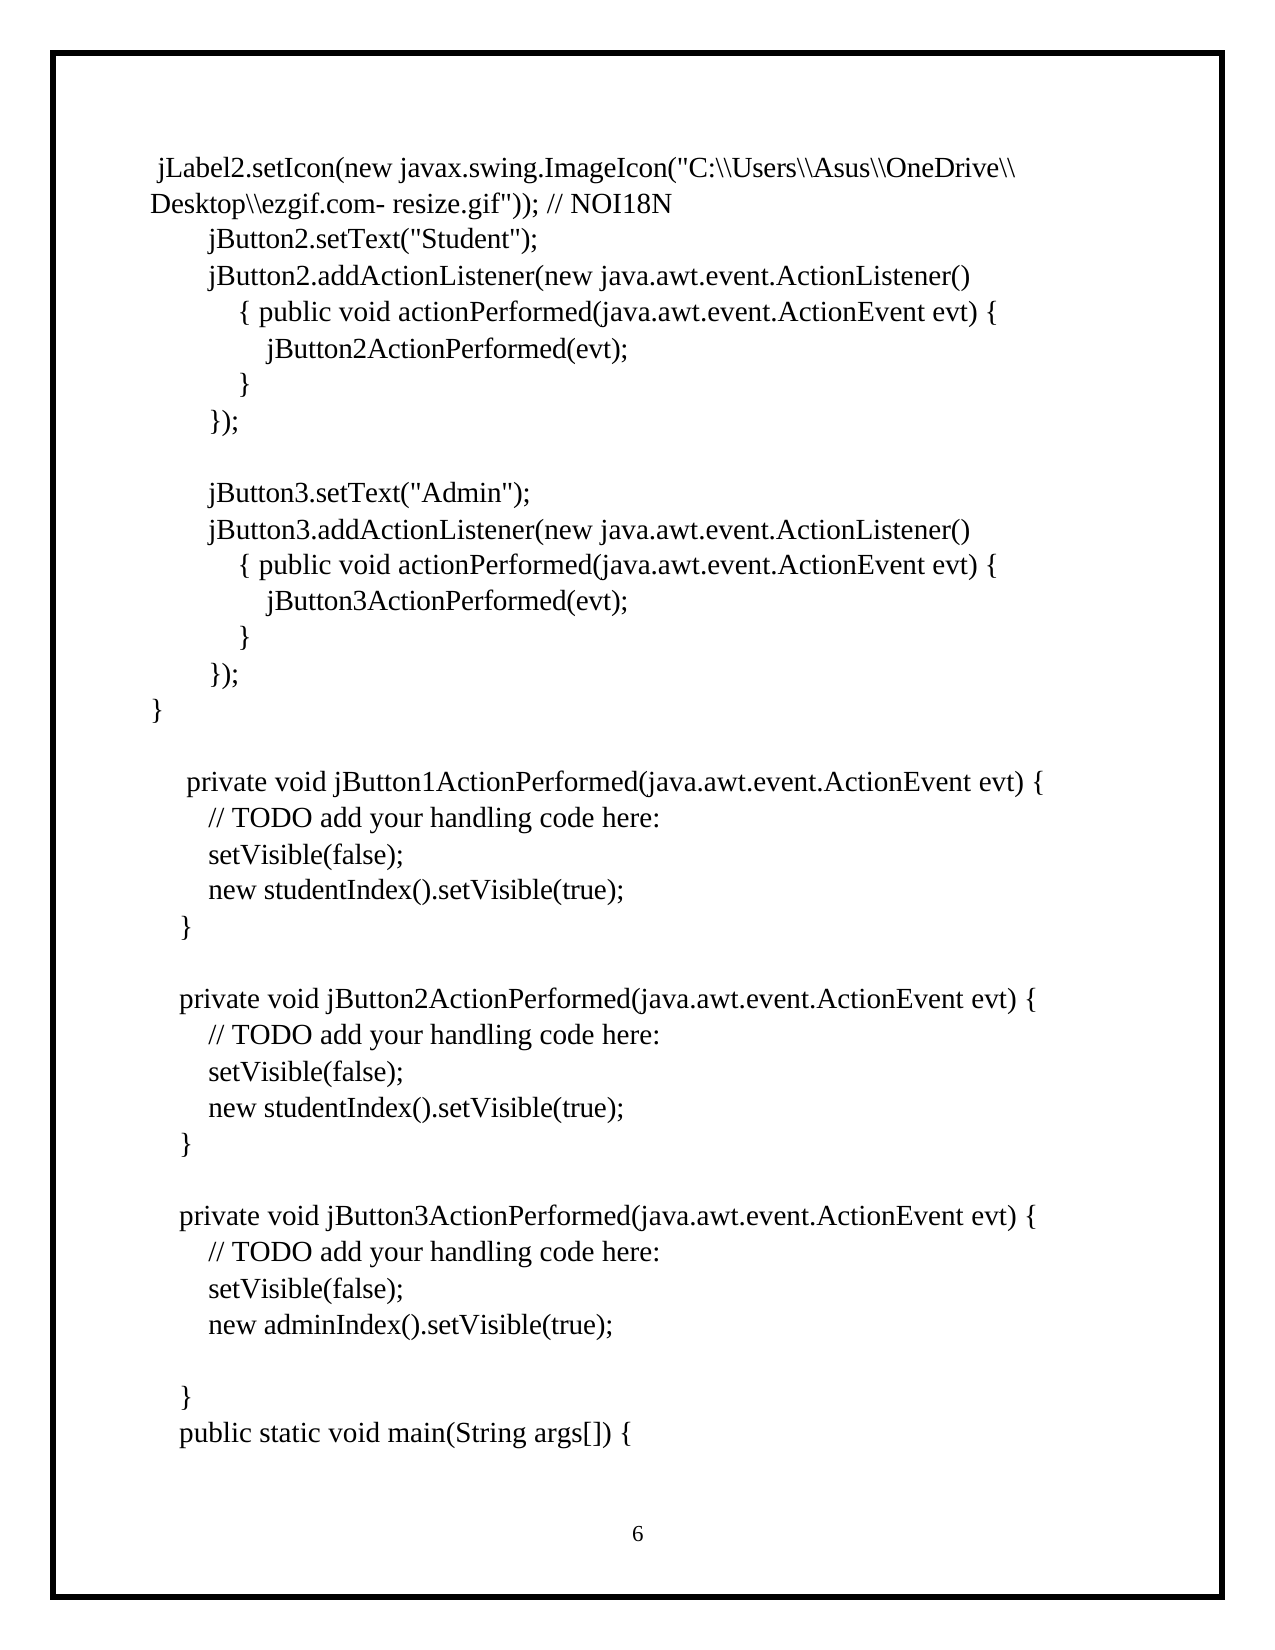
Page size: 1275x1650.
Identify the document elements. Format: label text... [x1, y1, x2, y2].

text jButton2.addActionListener(new java.awt.event.ActionListener() { public void actionPerformed(java.awt.event.ActionEvent evt) { [208, 258, 1059, 328]
text // TODO add your handling code here: setVisible(false); [208, 1234, 742, 1304]
text private void jButton3ActionPerformed(java.awt.event.ActionEvent evt) { [179, 1198, 1164, 1232]
text } [179, 1379, 1164, 1413]
text new studentIndex().setVisible(true); [208, 1090, 1164, 1123]
text // TODO add your handling code here: setVisible(false); [208, 801, 742, 870]
text jButton2ActionPerformed(evt); [266, 331, 1164, 364]
text } [237, 367, 1164, 400]
text jButton3.setText("Admin"); [208, 476, 1164, 509]
text public static void main(String args[]) { [179, 1416, 1164, 1449]
text jButton2.setText("Student"); [208, 222, 1164, 256]
text // TODO add your handling code here: setVisible(false); [208, 1017, 742, 1087]
text }); [208, 403, 1164, 437]
text } [237, 619, 1164, 653]
text new adminIndex().setVisible(true); [208, 1307, 1164, 1341]
text jButton3.addActionListener(new java.awt.event.ActionListener() { public void actionPerformed(java.awt.event.ActionEvent evt) { [208, 512, 1059, 581]
text } [179, 1126, 1164, 1160]
text } [179, 909, 1164, 942]
text jButton3ActionPerformed(evt); [266, 583, 1164, 617]
text new studentIndex().setVisible(true); [208, 873, 1164, 906]
text private void jButton2ActionPerformed(java.awt.event.ActionEvent evt) { [179, 982, 1164, 1015]
text } [150, 692, 1164, 725]
text private void jButton1ActionPerformed(java.awt.event.ActionEvent evt) { [186, 764, 1164, 798]
text }); [208, 656, 1164, 689]
text jLabel2.setIcon(new javax.swing.ImageIcon("C:\\Users\\Asus\\OneDrive\\Desktop\\ezgif.com- resize.gif")); // NOI18N [150, 150, 1016, 220]
